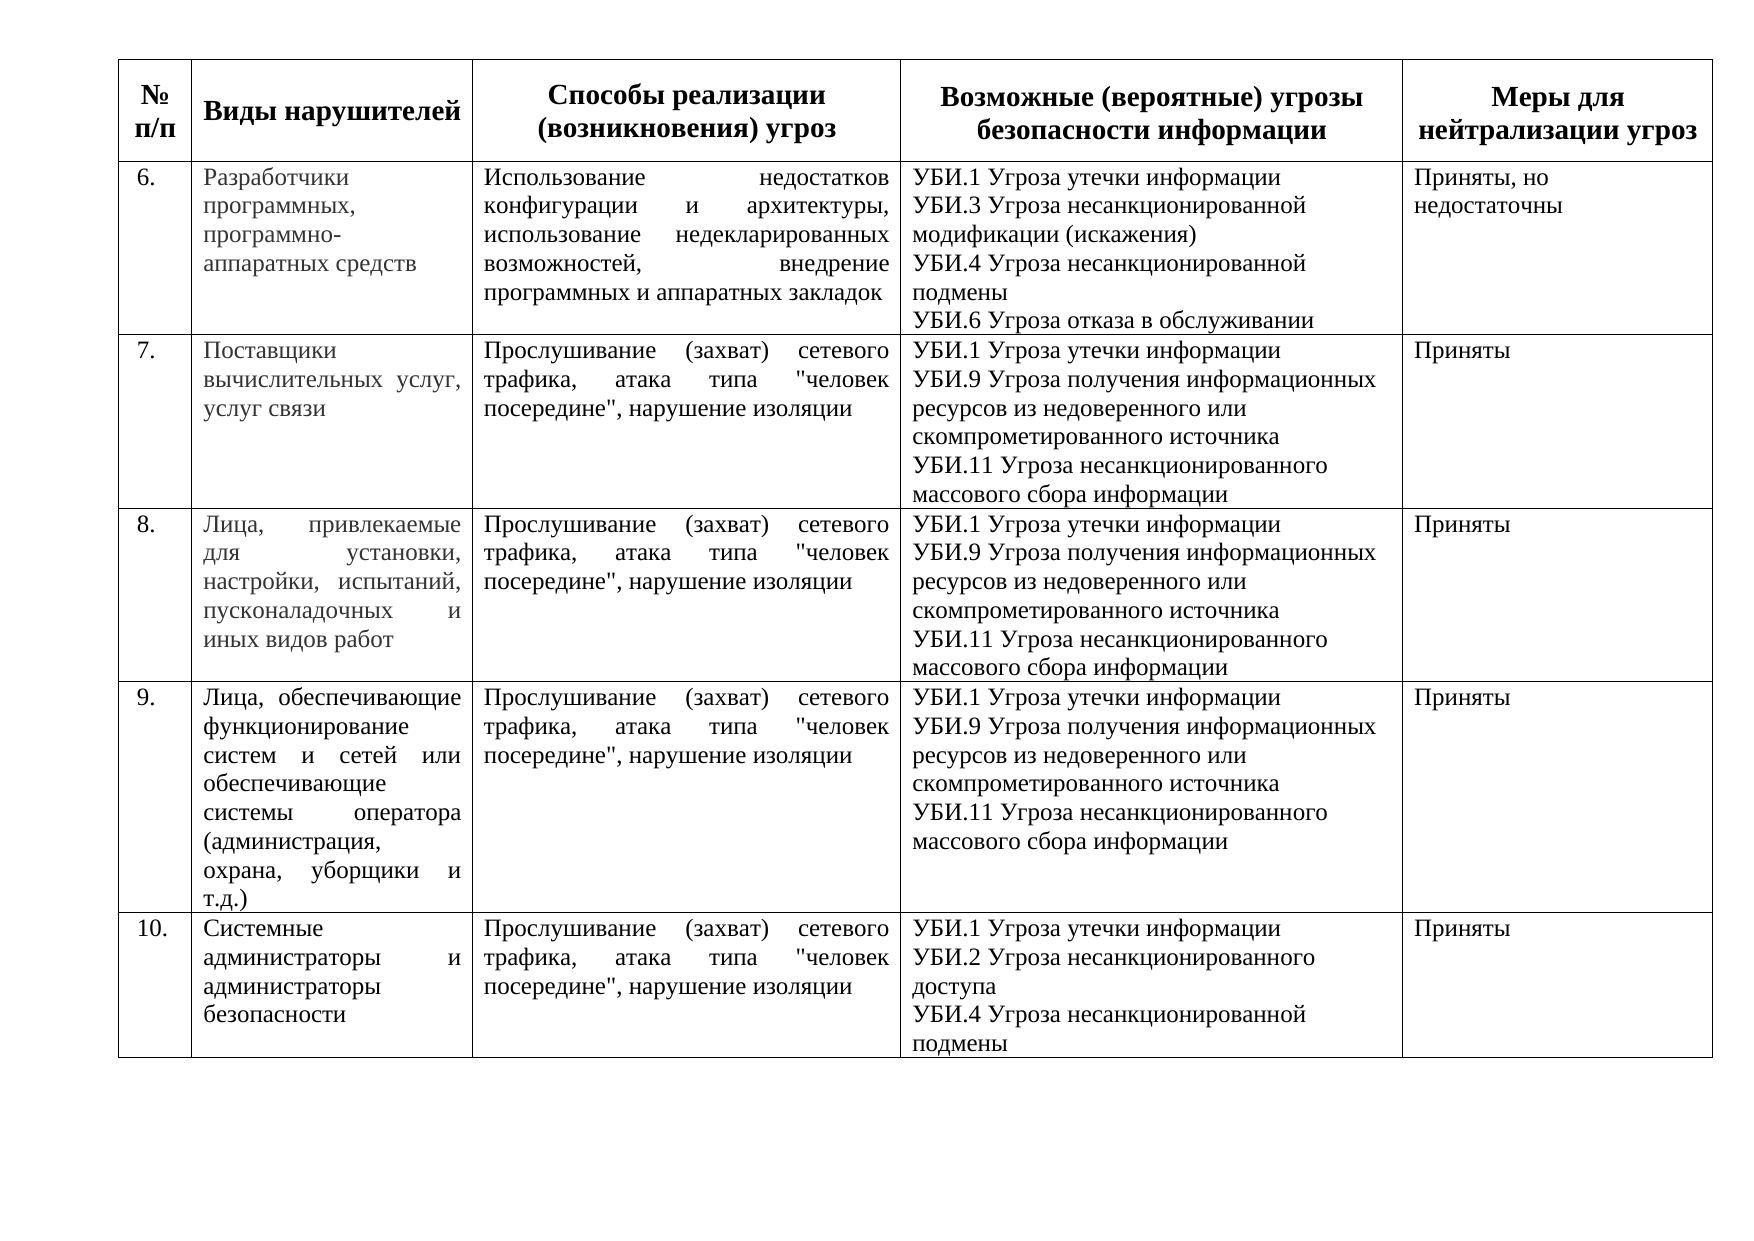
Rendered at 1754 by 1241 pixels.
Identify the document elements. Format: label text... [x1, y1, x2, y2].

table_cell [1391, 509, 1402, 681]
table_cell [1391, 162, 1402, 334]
table_cell Использование недостатков конфигурации и архитектуры, использование недекларированных возможностей, внедрение программных и аппаратных закладок [473, 162, 900, 334]
table_cell Прослушивание (захват) сетевого трафика, атака типа "человек посередине", нарушение изоляции [473, 335, 900, 508]
table_cell [119, 682, 191, 912]
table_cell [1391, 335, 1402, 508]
table_header Меры для нейтрализации угроз [1403, 60, 1712, 161]
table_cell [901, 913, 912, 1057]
table_cell Приняты [1403, 682, 1712, 912]
table_cell [119, 509, 191, 681]
table_cell Разработчики программных, программно-аппаратных средств [192, 162, 472, 334]
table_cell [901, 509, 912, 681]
table_cell [119, 913, 191, 1057]
table_cell [119, 162, 191, 334]
table_cell Лица, привлекаемые для установки, настройки, испытаний, пусконаладочных и иных видов работ [192, 509, 472, 681]
table_header Виды нарушителей [192, 60, 472, 161]
table_cell Приняты [1403, 335, 1712, 508]
table_cell Приняты [1403, 913, 1712, 1057]
table_cell [119, 335, 191, 508]
table_cell Приняты [1403, 509, 1712, 681]
table_header Способы реализации (возникновения) угроз [473, 60, 900, 161]
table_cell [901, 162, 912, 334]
table_header № п/п [119, 60, 191, 161]
table_cell Поставщики вычислительных услуг, услуг связи [192, 335, 472, 508]
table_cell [192, 913, 472, 1057]
table_cell УБИ.1 Угроза утечки информации УБИ.9 Угроза получения информационных ресурсов из недоверенного или скомпрометированного источника УБИ.11 Угроза несанкционированного массового сбора информации [901, 682, 1402, 912]
table_cell Лица, обеспечивающие функционирование систем и сетей или обеспечивающие системы оператора (администрация, охрана, уборщики и т.д.) [192, 682, 472, 912]
table_cell Прослушивание (захват) сетевого трафика, атака типа "человек посередине", нарушение изоляции [473, 509, 900, 681]
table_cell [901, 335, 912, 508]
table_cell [473, 913, 900, 1057]
table_cell Прослушивание (захват) сетевого трафика, атака типа "человек посередине", нарушение изоляции [473, 682, 900, 912]
table_cell Приняты, но недостаточны [1403, 162, 1712, 334]
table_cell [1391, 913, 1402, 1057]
table_header Возможные (вероятные) угрозы безопасности информации [901, 60, 1402, 161]
